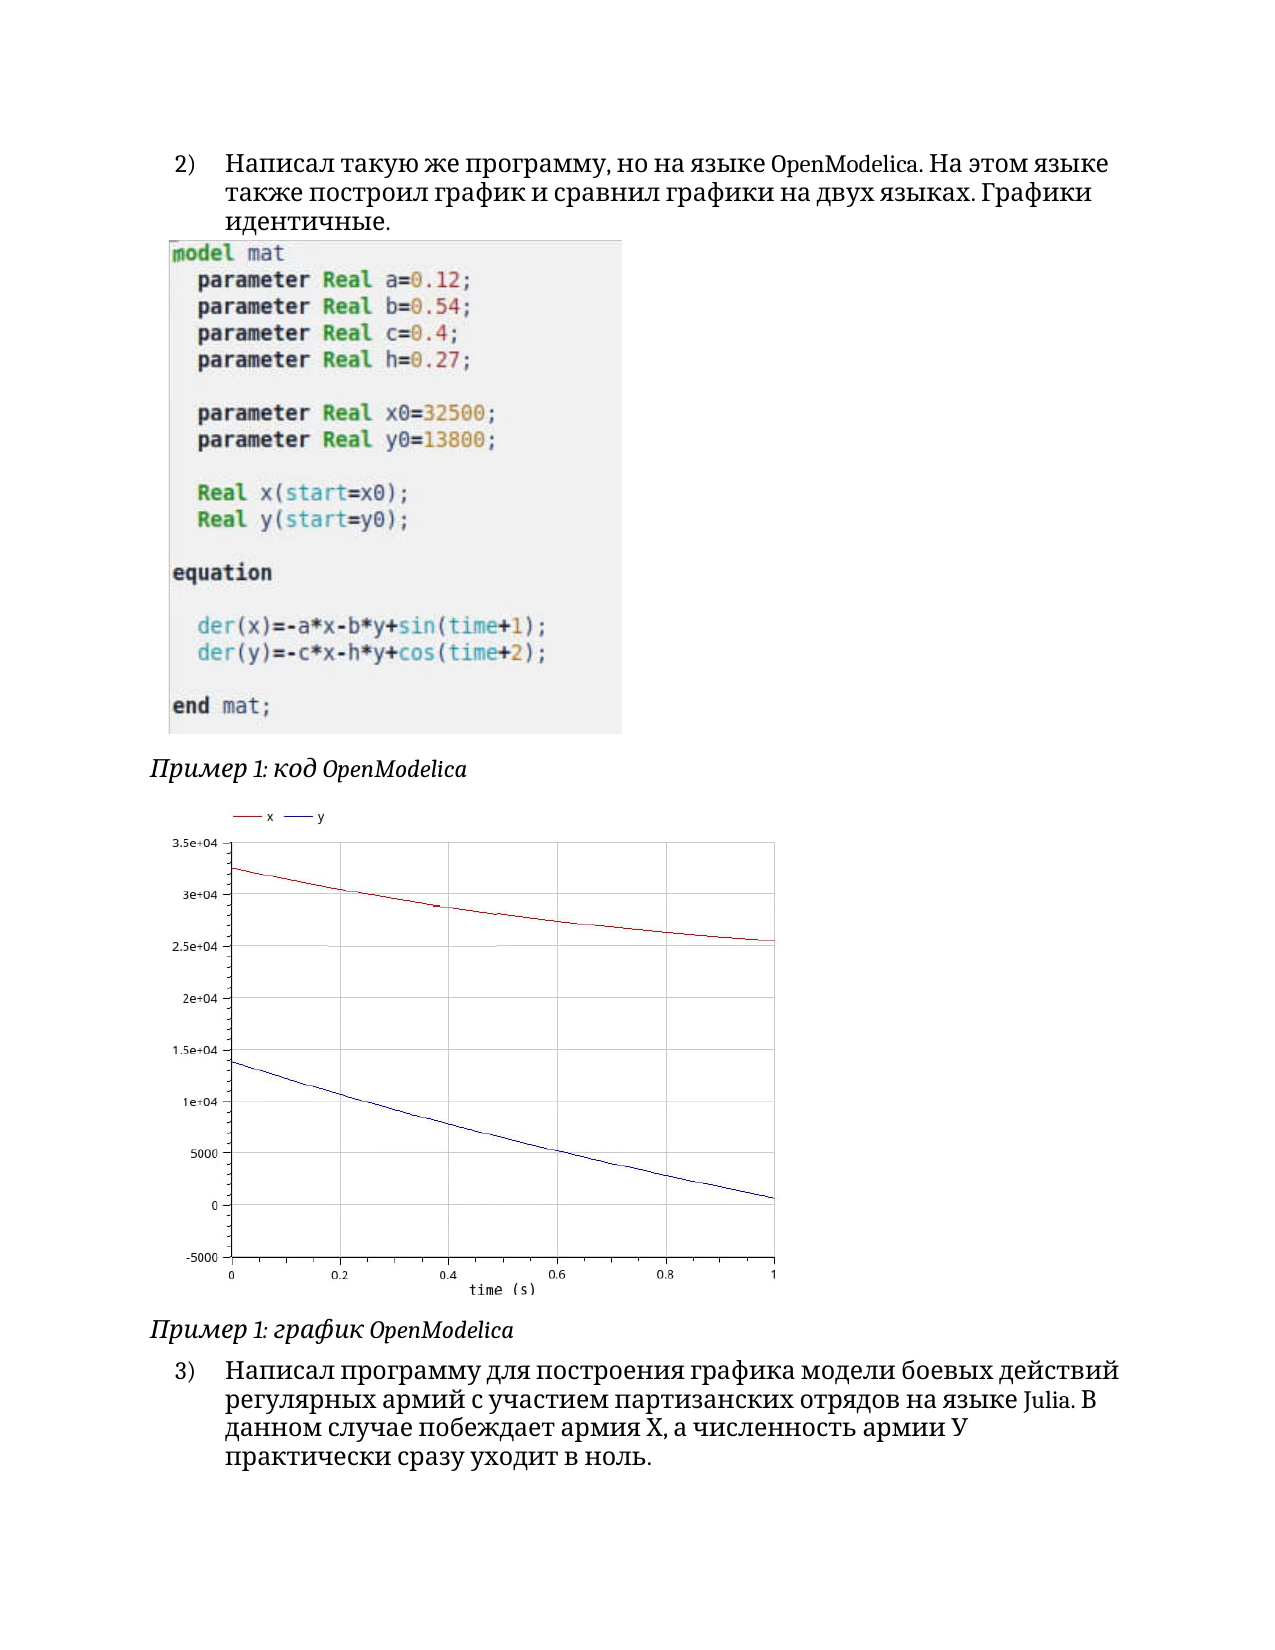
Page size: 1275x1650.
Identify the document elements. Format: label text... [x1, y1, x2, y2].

text Пример 1: график OpenModelica [150, 1316, 1125, 1344]
list Написал такую же программу, но на языке OpenModelica. На этом языке также построил график и сравнил графики на двух языках. Графики идентичные. [175, 150, 1125, 236]
text Пример 1: код OpenModelica [150, 754, 1125, 783]
picture [168, 240, 622, 734]
picture [168, 795, 782, 1295]
list Написал программу для построения графика модели боевых действий регулярных армий с участием партизанских отрядов на языке Julia. В данном случае побеждает армия Х, а численность армии У практически сразу уходит в ноль. [175, 1357, 1125, 1472]
